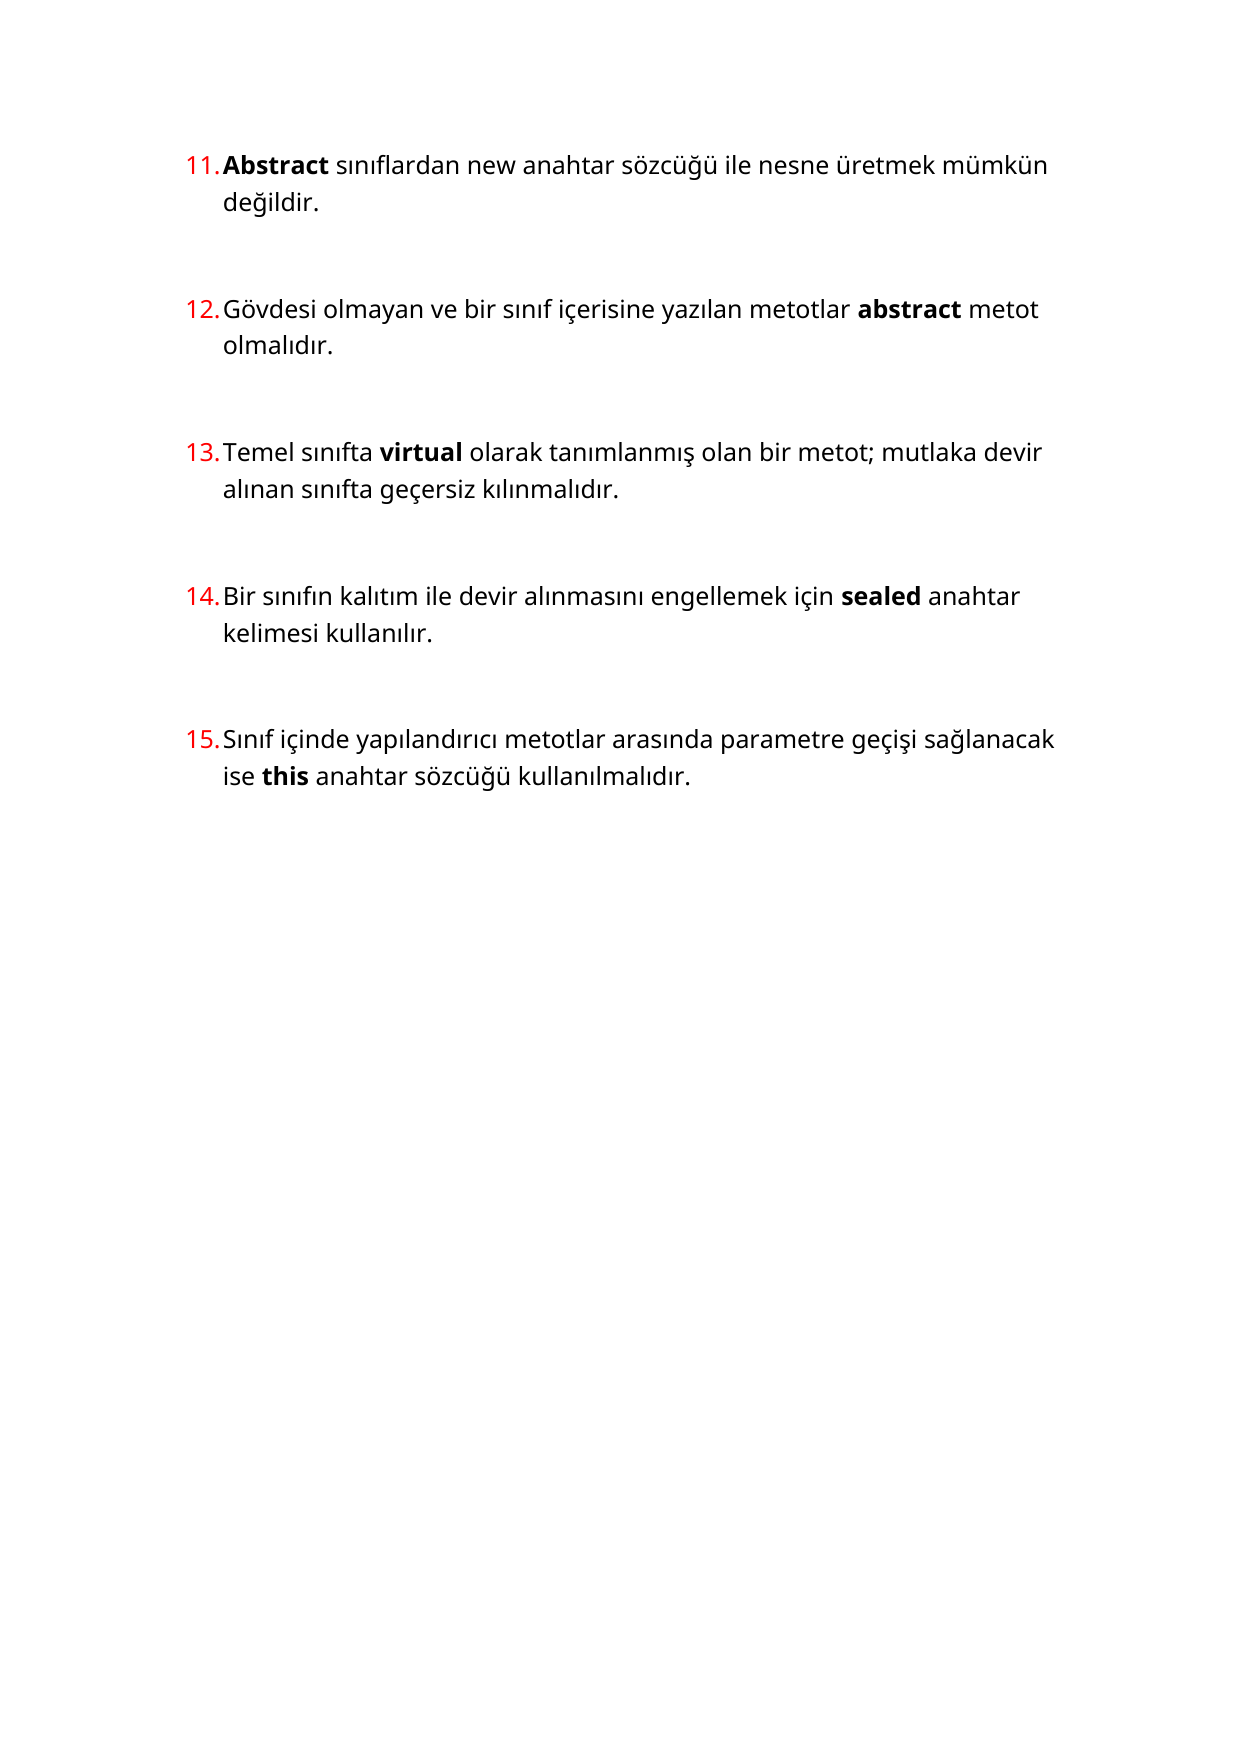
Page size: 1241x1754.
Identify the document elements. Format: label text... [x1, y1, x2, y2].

list Abstract sınıflardan new anahtar sözcüğü ile nesne üretmek mümkün değildir. [185, 148, 1093, 218]
list Gövdesi olmayan ve bir sınıf içerisine yazılan metotlar abstract metot olmalıdır. [185, 291, 1093, 362]
list Temel sınıfta virtual olarak tanımlanmış olan bir metot; mutlaka devir alınan sınıfta geçersiz kılınmalıdır. [185, 435, 1093, 506]
list Sınıf içinde yapılandırıcı metotlar arasında parametre geçişi sağlanacak ise this anahtar sözcüğü kullanılmalıdır. [185, 722, 1093, 793]
list Bir sınıfın kalıtım ile devir alınmasını engellemek için sealed anahtar kelimesi kullanılır. [185, 578, 1093, 649]
